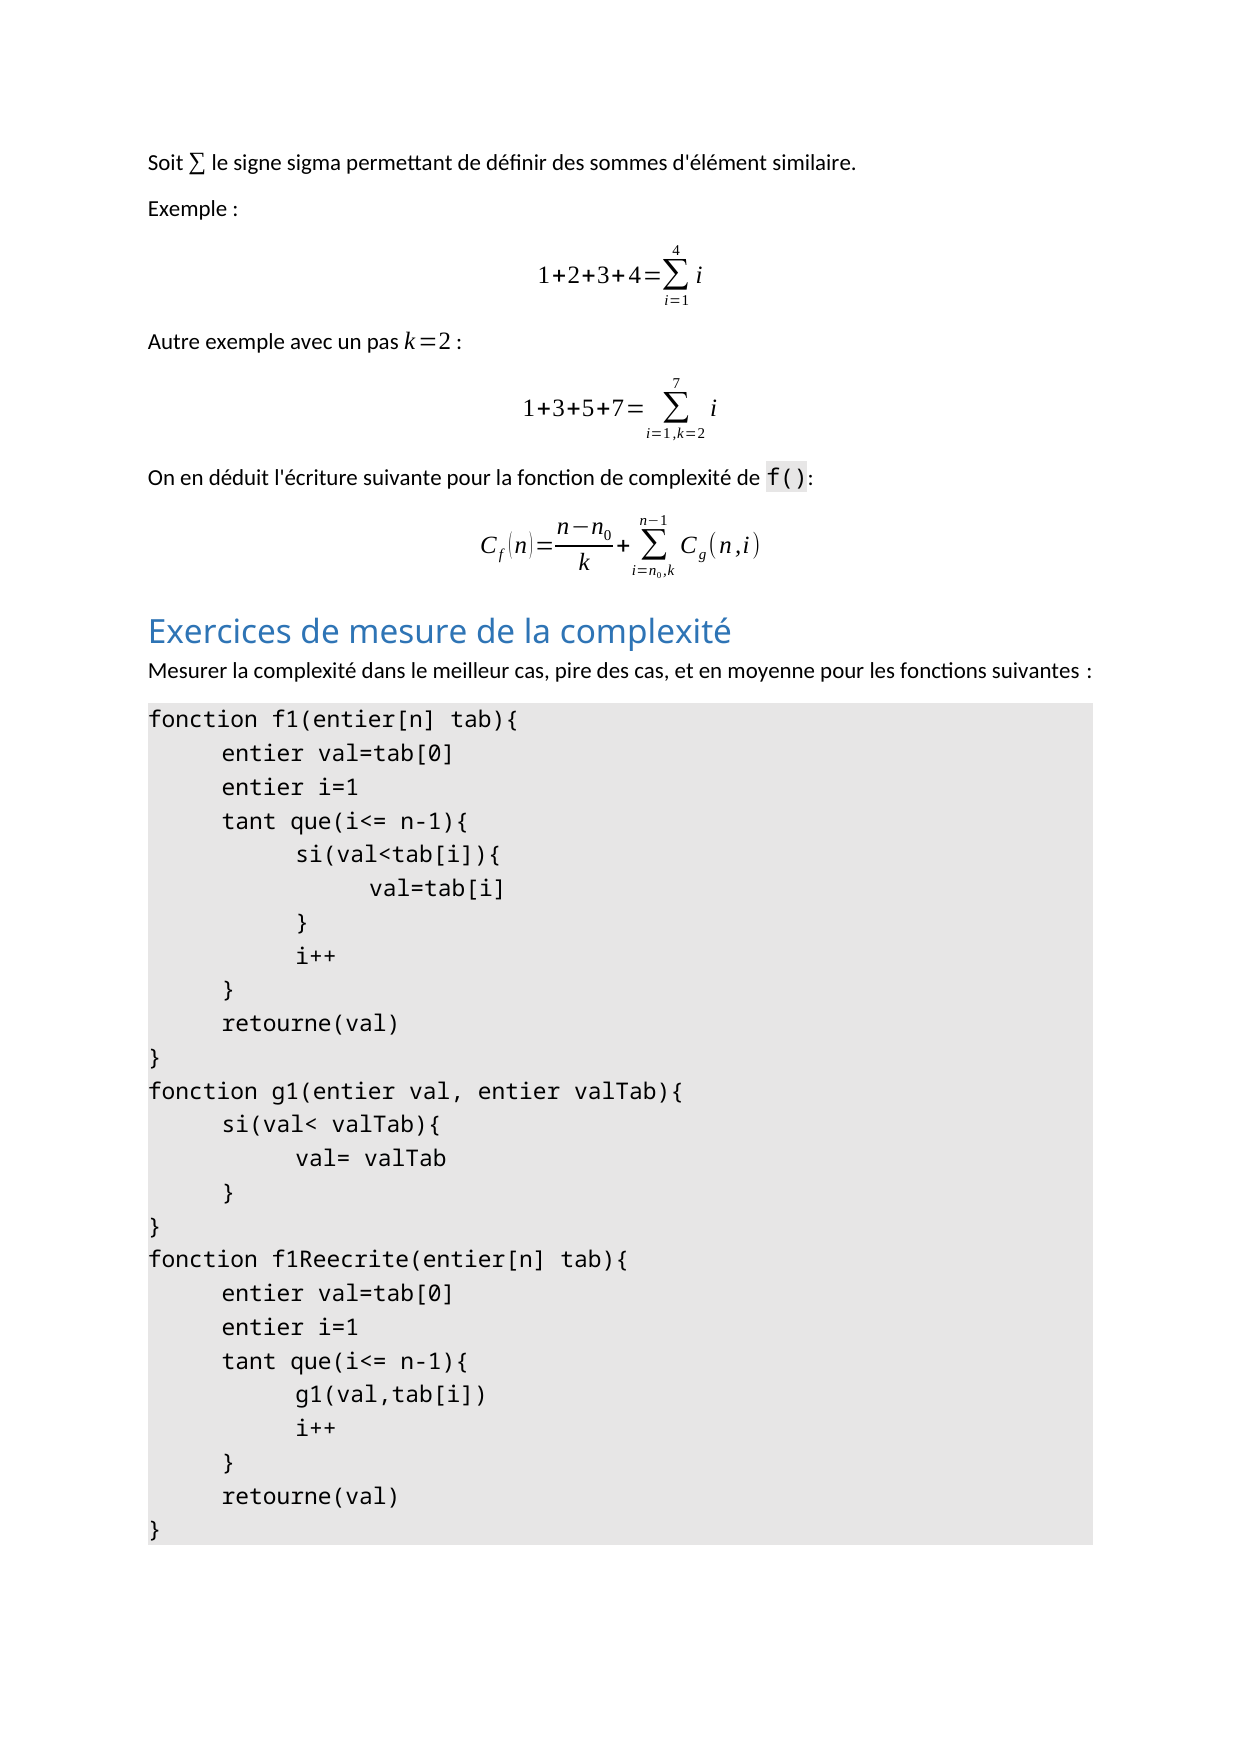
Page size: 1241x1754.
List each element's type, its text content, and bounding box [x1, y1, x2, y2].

text g1(val,tab[i]) [148, 1378, 1093, 1410]
subtitle Exercices de mesure de la complexité [148, 608, 1093, 653]
text tant que(i<= n-1){ [148, 1345, 1093, 1376]
text } [148, 1176, 1093, 1207]
text Mesurer la complexité dans le meilleur cas, pire des cas, et en moyenne pour les fonctions suivantes : [148, 657, 1093, 684]
text entier val=tab[0] [148, 737, 1093, 768]
text si(val<tab[i]){ [148, 838, 1093, 870]
text On en déduit l'écriture suivante pour la fonction de complexité de f(): [807, 461, 1093, 492]
text entier val=tab[0] [148, 1277, 1093, 1308]
text i++ [148, 940, 1093, 971]
text } [148, 906, 1093, 937]
text entier i=1 [148, 771, 1093, 802]
text fonction f1Reecrite(entier[n] tab){ [148, 1243, 1093, 1275]
text val= valTab [148, 1142, 1093, 1173]
text tant que(i<= n-1){ [148, 805, 1093, 836]
text retourne(val) [148, 1480, 1093, 1511]
text Exemple : [148, 194, 1093, 222]
text entier i=1 [148, 1311, 1093, 1342]
text fonction g1(entier val, entier valTab){ [148, 1075, 1093, 1106]
text Autre exemple avec un pas : [148, 327, 1093, 356]
text } [148, 1446, 1093, 1477]
text } [148, 1513, 1093, 1545]
text retourne(val) [148, 1007, 1093, 1038]
text si(val< valTab){ [148, 1108, 1093, 1140]
text } [148, 973, 1093, 1005]
text i++ [148, 1412, 1093, 1443]
text fonction f1(entier[n] tab){ [148, 703, 1093, 735]
text val=tab[i] [148, 872, 1093, 903]
text } [148, 1210, 1093, 1241]
text } [148, 1041, 1093, 1072]
text Soit le signe sigma permettant de définir des sommes d'élément similaire. [148, 148, 1093, 176]
text On en déduit l'écriture suivante pour la fonction de complexité de f(): [148, 461, 766, 492]
